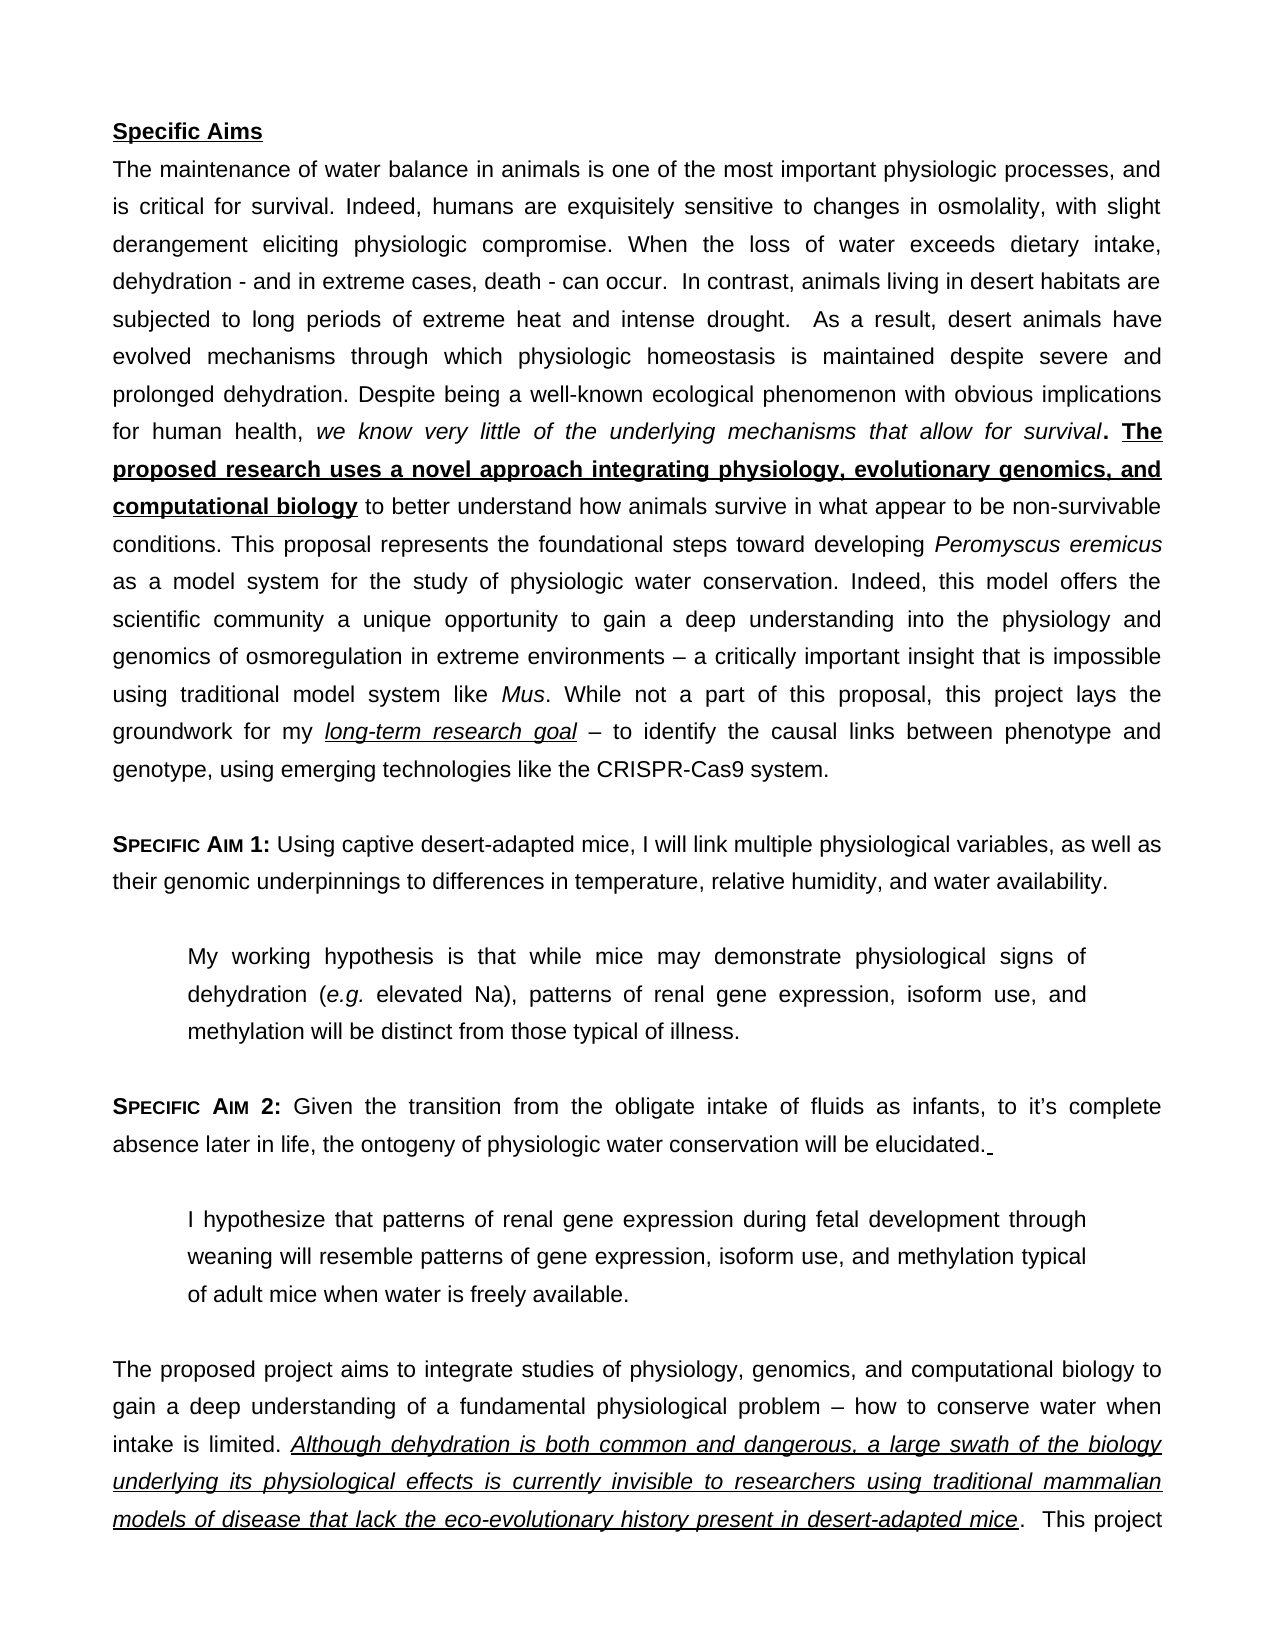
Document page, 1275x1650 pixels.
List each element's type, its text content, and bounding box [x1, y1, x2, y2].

text Specific Aim 2: Given the transition from the obligate intake of fluids as infants, to it’s complete absence later in life, the ontogeny of physiologic water conservation will be elucidated. [112, 1087, 1162, 1162]
text My working hypothesis is that while mice may demonstrate physiological signs of dehydration (e.g. elevated Na), patterns of renal gene expression, isoform use, and methylation will be distinct from those typical of illness. [187, 937, 1087, 1050]
text The maintenance of water balance in animals is one of the most important physiologic processes, and is critical for survival. Indeed, humans are exquisitely sensitive to changes in osmolality, with slight derangement eliciting physiologic compromise. When the loss of water exceeds dietary intake, dehydration - and in extreme cases, death - can occur. In contrast, animals living in desert habitats are subjected to long periods of extreme heat and intense drought. As a result, desert animals have evolved mechanisms through which physiologic homeostasis is maintained despite severe and prolonged dehydration. Despite being a well-known ecological phenomenon with obvious implications for human health, we know very little of the underlying mechanisms that allow for survival. The proposed research uses a novel approach integrating physiology, evolutionary genomics, and computational biology to better understand how animals survive in what appear to be non-survivable conditions. This proposal represents the foundational steps toward developing Peromyscus eremicus as a model system for the study of physiologic water conservation. Indeed, this model offers the scientific community a unique opportunity to gain a deep understanding into the physiology and genomics of osmoregulation in extreme environments – a critically important insight that is impossible using traditional model system like Mus. While not a part of this proposal, this project lays the groundwork for my long-term research goal – to identify the causal links between phenotype and genotype, using emerging technologies like the CRISPR-Cas9 system. [112, 150, 1162, 478]
text Specific Aim 1: Using captive desert-adapted mice, I will link multiple physiological variables, as well as their genomic underpinnings to differences in temperature, relative humidity, and water availability. [112, 825, 1162, 900]
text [112, 1492, 1162, 1537]
text I hypothesize that patterns of renal gene expression during fetal development through weaning will resemble patterns of gene expression, isoform use, and methylation typical of adult mice when water is freely available. [187, 1200, 1087, 1312]
text Specific Aims [112, 112, 1162, 150]
text The maintenance of water balance in animals is one of the most important physiologic processes, and is critical for survival. Indeed, humans are exquisitely sensitive to changes in osmolality, with slight derangement eliciting physiologic compromise. When the loss of water exceeds dietary intake, dehydration - and in extreme cases, death - can occur. In contrast, animals living in desert habitats are subjected to long periods of extreme heat and intense drought. As a result, desert animals have evolved mechanisms through which physiologic homeostasis is maintained despite severe and prolonged dehydration. Despite being a well-known ecological phenomenon with obvious implications for human health, we know very little of the underlying mechanisms that allow for survival. The proposed research uses a novel approach integrating physiology, evolutionary genomics, and computational biology to better understand how animals survive in what appear to be non-survivable conditions. This proposal represents the foundational steps toward developing Peromyscus eremicus as a model system for the study of physiologic water conservation. Indeed, this model offers the scientific community a unique opportunity to gain a deep understanding into the physiology and genomics of osmoregulation in extreme environments – a critically important insight that is impossible using traditional model system like Mus. While not a part of this proposal, this project lays the groundwork for my long-term research goal – to identify the causal links between phenotype and genotype, using emerging technologies like the CRISPR-Cas9 system. [112, 479, 1162, 787]
